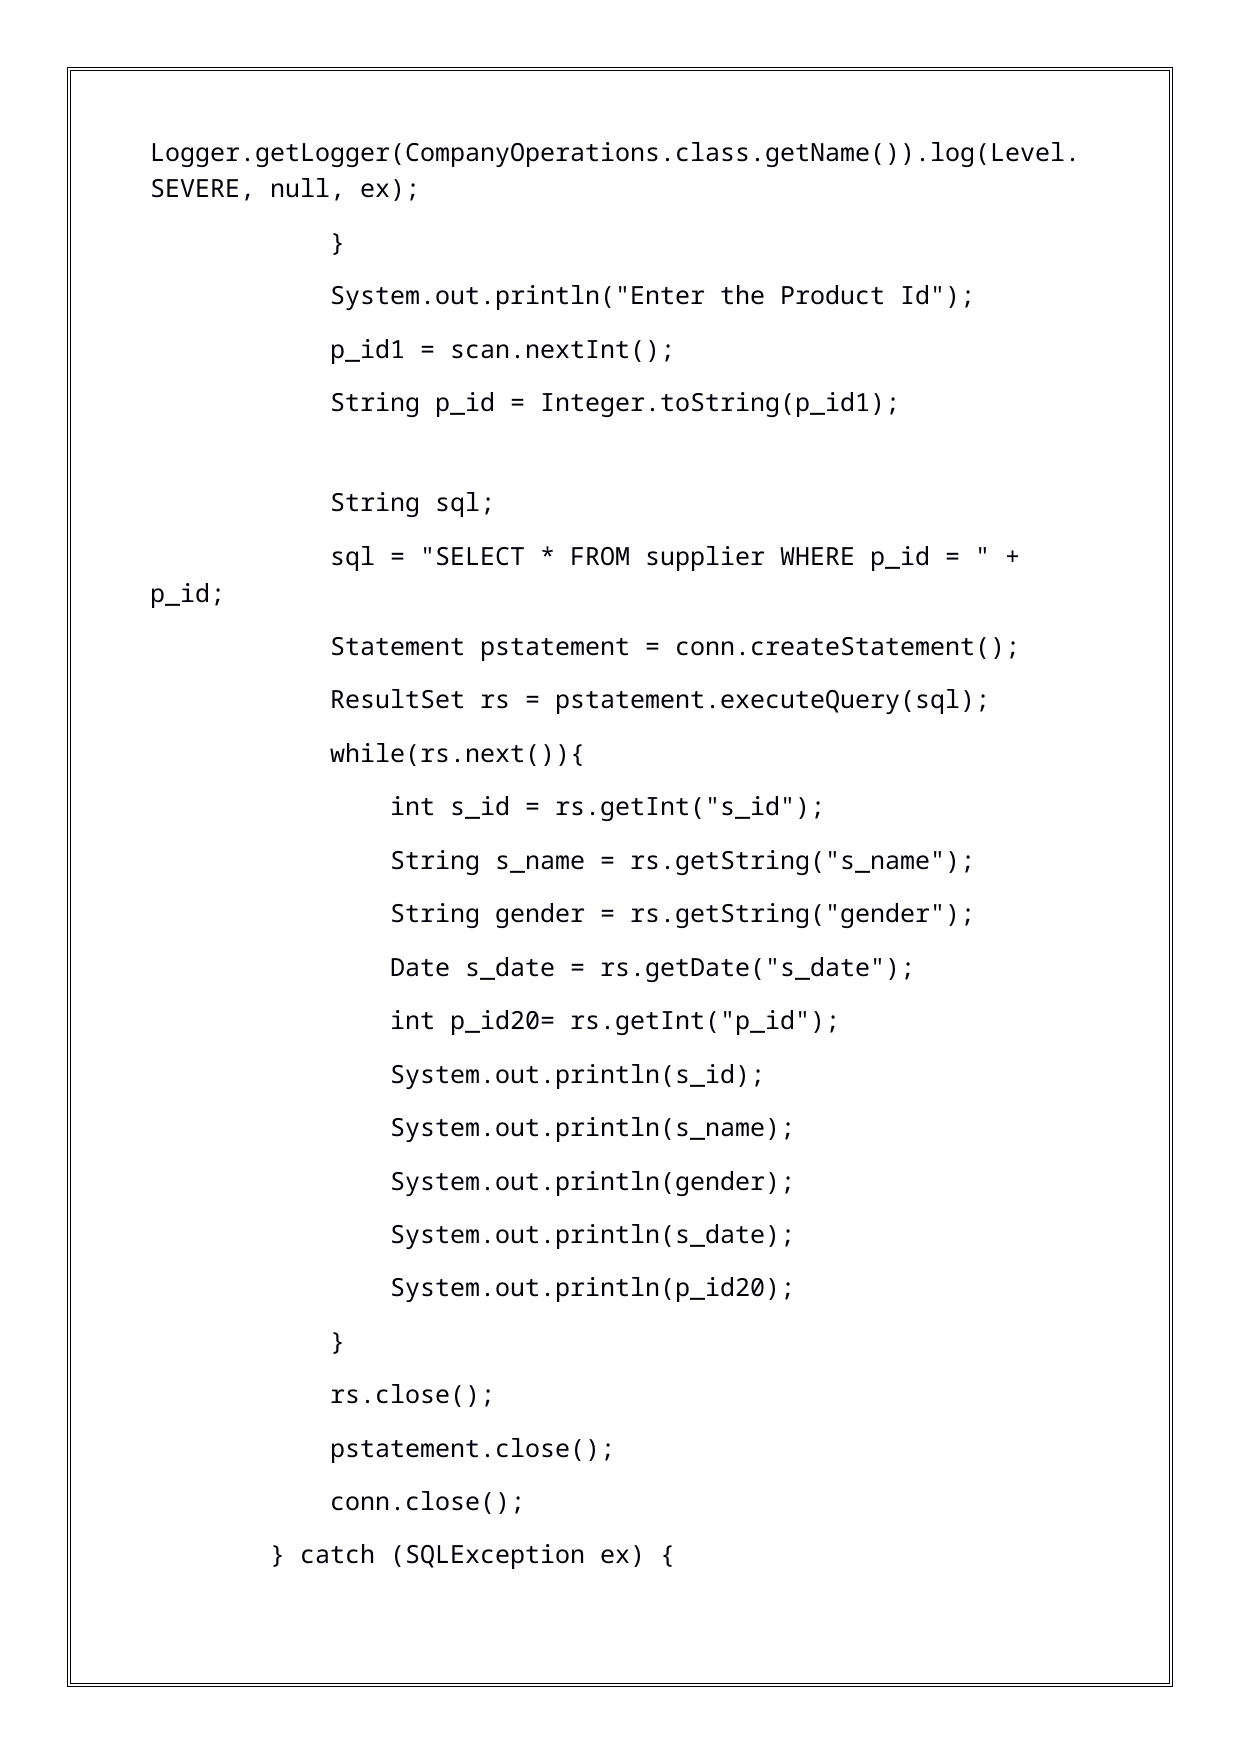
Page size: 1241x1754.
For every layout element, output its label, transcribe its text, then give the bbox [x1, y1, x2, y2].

text Statement pstatement = conn.createStatement(); [150, 629, 1090, 663]
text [150, 103, 1090, 205]
text int p_id20= rs.getInt("p_id"); [150, 1003, 1090, 1037]
text String s_name = rs.getString("s_name"); [150, 842, 1090, 877]
text ResultSet rs = pstatement.executeQuery(sql); [150, 682, 1090, 716]
text System.out.println("Enter the Product Id"); [150, 278, 1090, 312]
text p_id1 = scan.nextInt(); [150, 331, 1090, 365]
text String p_id = Integer.toString(p_id1); [150, 385, 1090, 419]
text int s_id = rs.getInt("s_id"); [150, 789, 1090, 823]
text String gender = rs.getString("gender"); [150, 896, 1090, 930]
text } catch (SQLException ex) { [150, 1537, 1090, 1571]
text rs.close(); [150, 1377, 1090, 1411]
text conn.close(); [150, 1484, 1090, 1518]
text System.out.println(s_date); [150, 1217, 1090, 1251]
text String sql; [150, 485, 1090, 519]
text System.out.println(s_name); [150, 1110, 1090, 1144]
text System.out.println(p_id20); [150, 1270, 1090, 1304]
text } [150, 1323, 1090, 1357]
text pstatement.close(); [150, 1430, 1090, 1464]
text while(rs.next()){ [150, 736, 1090, 770]
text } [150, 224, 1090, 258]
text System.out.println(gender); [150, 1163, 1090, 1197]
text System.out.println(s_id); [150, 1056, 1090, 1090]
text sql = "SELECT * FROM supplier WHERE p_id = " + p_id; [150, 538, 1090, 609]
text Date s_date = rs.getDate("s_date"); [150, 949, 1090, 983]
